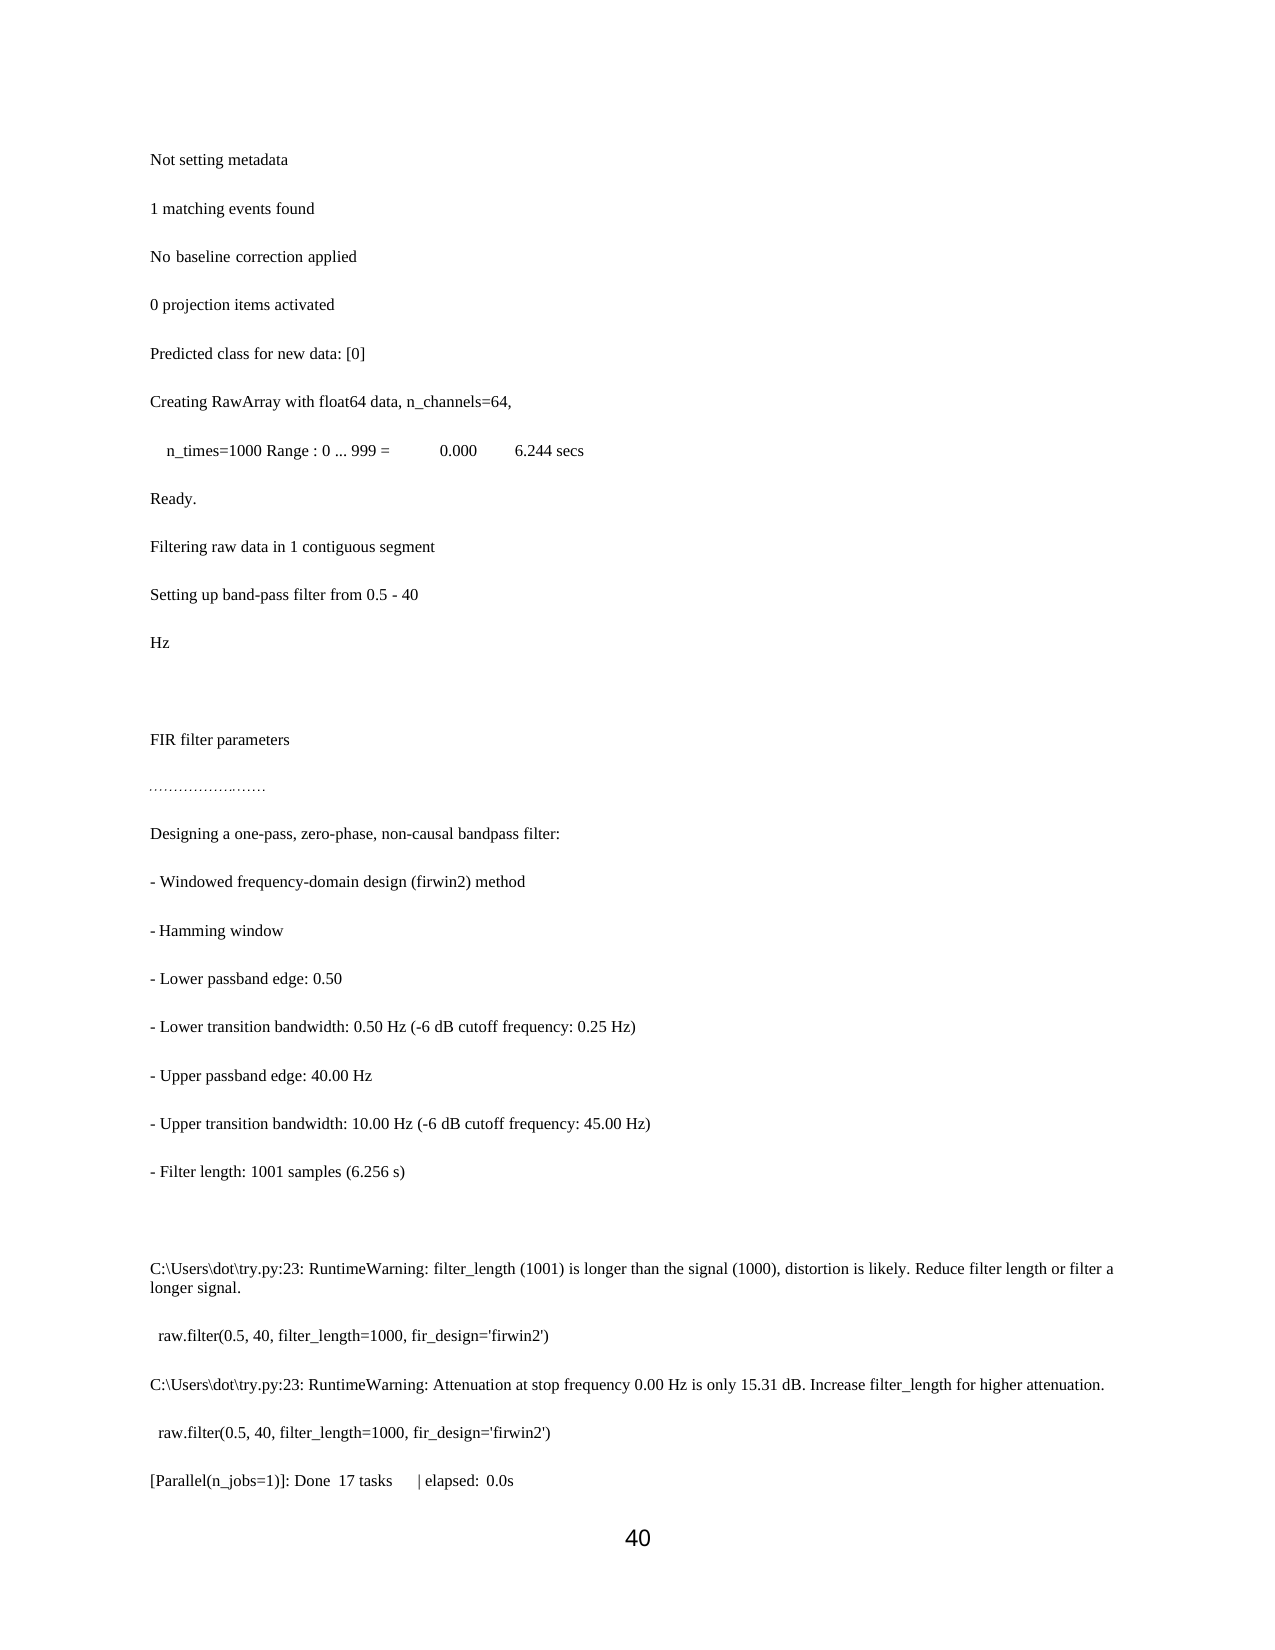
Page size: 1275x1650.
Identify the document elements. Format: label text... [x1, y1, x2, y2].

text FIR filter parameters [150, 730, 1137, 749]
list Lower transition bandwidth: 0.50 Hz (-6 dB cutoff frequency: 0.25 Hz) [150, 1017, 1137, 1036]
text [150, 1471, 519, 1490]
list Upper transition bandwidth: 10.00 Hz (-6 dB cutoff frequency: 45.00 Hz) [150, 1114, 1137, 1133]
list Windowed frequency-domain design (firwin2) method [150, 872, 1137, 891]
text Ready. [150, 489, 1137, 508]
text Designing a one-pass, zero-phase, non-causal bandpass filter: [150, 824, 1137, 843]
text Filtering raw data in 1 contiguous segment Setting up band-pass filter from 0.5 - 40 Hz [150, 536, 441, 652]
list Lower passband edge: 0.50 [150, 969, 1137, 988]
text Not setting metadata [150, 150, 1137, 169]
list Hamming window [150, 921, 1137, 940]
text Creating RawArray with float64 data, n_channels=64, n_times=1000 Range : 0 ... 999 = 0.000 6.244 secs [150, 392, 611, 459]
text C:\Users\dot\try.py:23: RuntimeWarning: filter_length (1001) is longer than the signal (1000), distortion is likely. Reduce filter length or filter a longer signal. [150, 1259, 1137, 1297]
text 1 matching events found [150, 198, 1137, 218]
text C:\Users\dot\try.py:23: RuntimeWarning: Attenuation at stop frequency 0.00 Hz is only 15.31 dB. Increase filter_length for higher attenuation. raw.filter(0.5, 40, filter_length=1000, fir_design='firwin2') [150, 1374, 1107, 1442]
text raw.filter(0.5, 40, filter_length=1000, fir_design='firwin2') [158, 1326, 1137, 1345]
list Upper passband edge: 40.00 Hz [150, 1066, 1137, 1085]
list Filter length: 1001 samples (6.256 s) [150, 1162, 1137, 1181]
text No baseline correction applied 0 projection items activated Predicted class for new data: [0] [150, 247, 365, 363]
